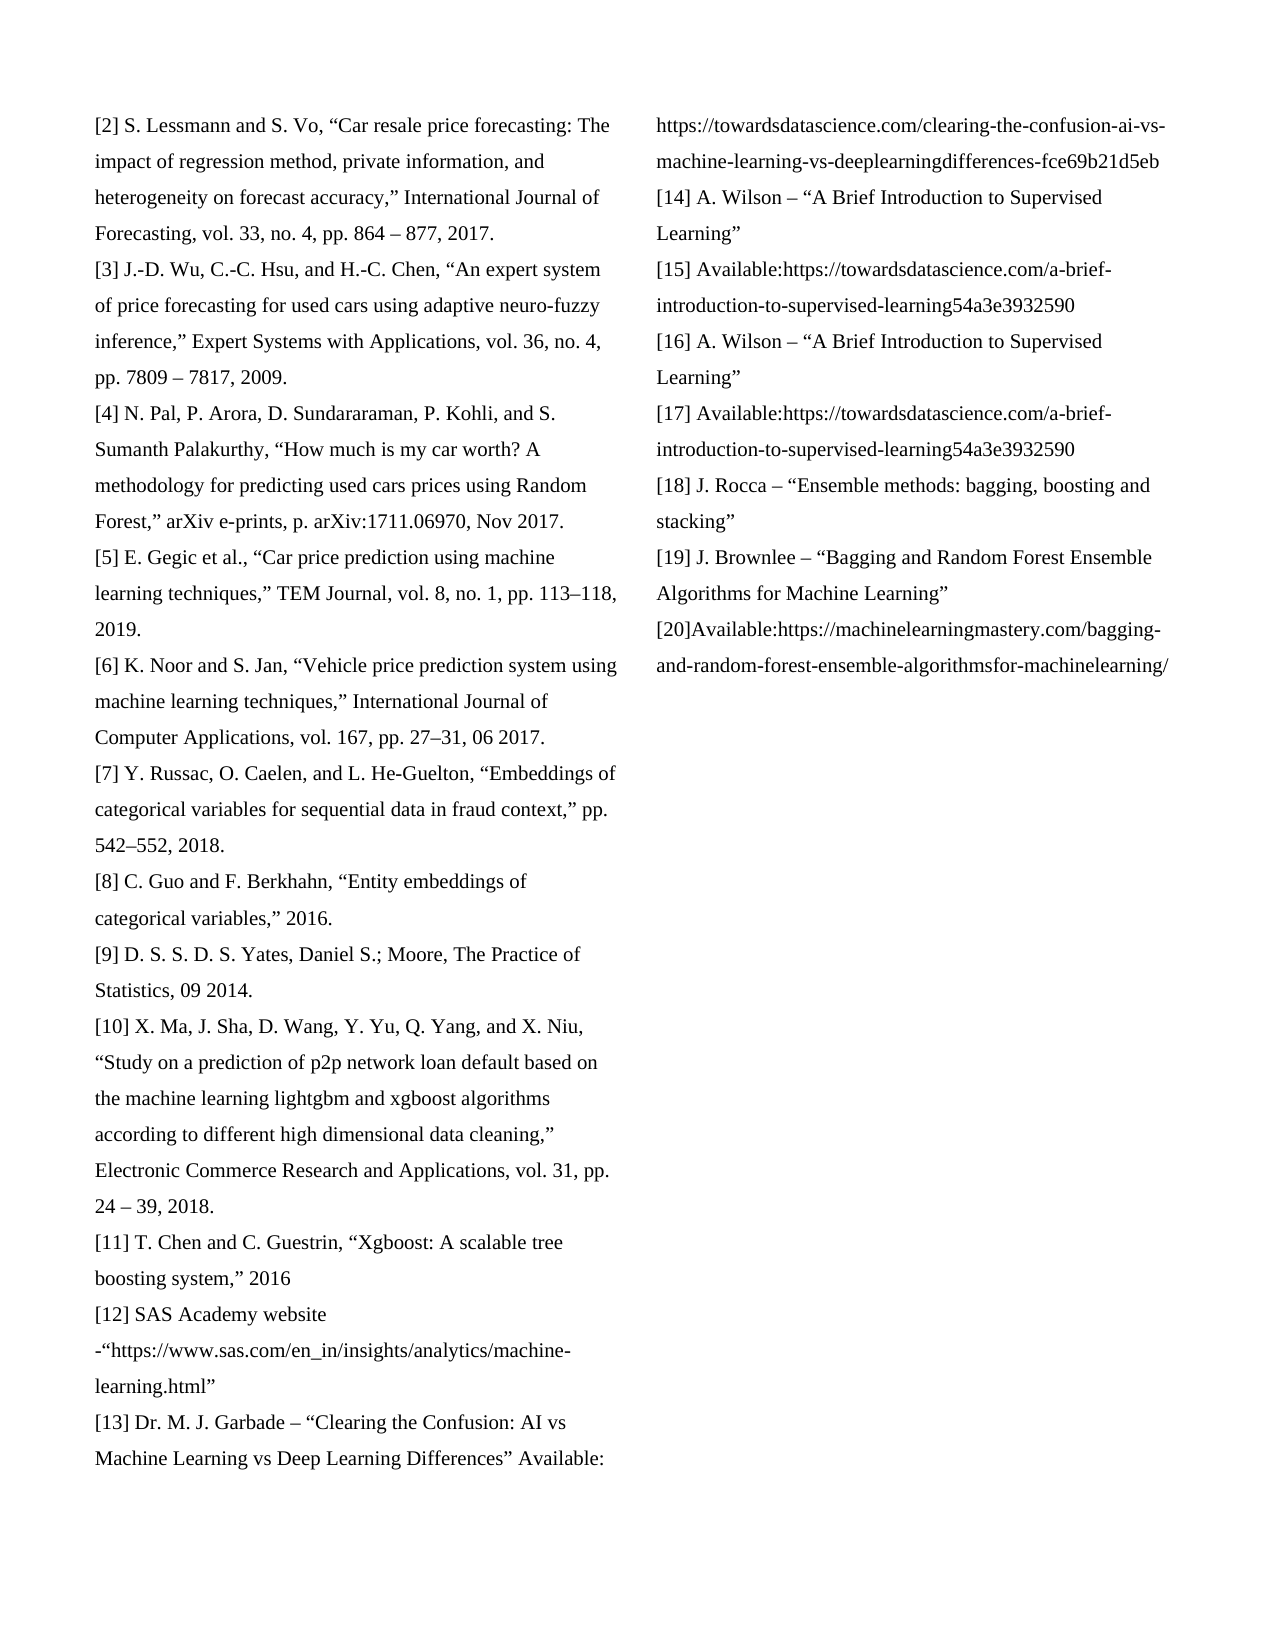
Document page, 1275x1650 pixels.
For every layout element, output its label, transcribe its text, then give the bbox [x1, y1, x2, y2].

text [16] A. Wilson – “A Brief Introduction to Supervised Learning” [656, 329, 1181, 389]
text [20]Available:https://machinelearningmastery.com/bagging-and-random-forest-ensemble-algorithmsfor-machinelearning/ [656, 617, 1181, 677]
text [7] Y. Russac, O. Caelen, and L. He-Guelton, “Embeddings of categorical variables for sequential data in fraud context,” pp. 542–552, 2018. [94, 761, 619, 857]
text [13] Dr. M. J. Garbade – “Clearing the Confusion: AI vs Machine Learning vs Deep Learning Differences” Available: https://towardsdatascience.com/clearing-the-confusion-ai-vs-machine-learning-vs-deeplearningdifferences-fce69b21d5eb [94, 1410, 619, 1470]
text [14] A. Wilson – “A Brief Introduction to Supervised Learning” [656, 184, 1181, 245]
text [11] T. Chen and C. Guestrin, “Xgboost: A scalable tree boosting system,” 2016 [94, 1230, 619, 1290]
text [19] J. Brownlee – “Bagging and Random Forest Ensemble Algorithms for Machine Learning” [656, 545, 1181, 605]
text [9] D. S. S. D. S. Yates, Daniel S.; Moore, The Practice of Statistics, 09 2014. [94, 941, 619, 1002]
text [2] S. Lessmann and S. Vo, “Car resale price forecasting: The impact of regression method, private information, and heterogeneity on forecast accuracy,” International Journal of Forecasting, vol. 33, no. 4, pp. 864 – 877, 2017. [94, 112, 619, 245]
text [10] X. Ma, J. Sha, D. Wang, Y. Yu, Q. Yang, and X. Niu, “Study on a prediction of p2p network loan default based on the machine learning lightgbm and xgboost algorithms according to different high dimensional data cleaning,” Electronic Commerce Research and Applications, vol. 31, pp. 24 – 39, 2018. [94, 1013, 619, 1218]
text [6] K. Noor and S. Jan, “Vehicle price prediction system using machine learning techniques,” International Journal of Computer Applications, vol. 167, pp. 27–31, 06 2017. [94, 653, 619, 749]
text [5] E. Gegic et al., “Car price prediction using machine learning techniques,” TEM Journal, vol. 8, no. 1, pp. 113–118, 2019. [94, 545, 619, 641]
text [17] Available:https://towardsdatascience.com/a-brief-introduction-to-supervised-learning54a3e3932590 [656, 401, 1181, 461]
text [4] N. Pal, P. Arora, D. Sundararaman, P. Kohli, and S. Sumanth Palakurthy, “How much is my car worth? A methodology for predicting used cars prices using Random Forest,” arXiv e-prints, p. arXiv:1711.06970, Nov 2017. [94, 401, 619, 533]
text [3] J.-D. Wu, C.-C. Hsu, and H.-C. Chen, “An expert system of price forecasting for used cars using adaptive neuro-fuzzy inference,” Expert Systems with Applications, vol. 36, no. 4, pp. 7809 – 7817, 2009. [94, 257, 619, 389]
text [12] SAS Academy website -“https://www.sas.com/en_in/insights/analytics/machine-learning.html” [94, 1302, 619, 1398]
text [15] Available:https://towardsdatascience.com/a-brief-introduction-to-supervised-learning54a3e3932590 [656, 257, 1181, 317]
text [8] C. Guo and F. Berkhahn, “Entity embeddings of categorical variables,” 2016. [94, 869, 619, 929]
text [13] Dr. M. J. Garbade – “Clearing the Confusion: AI vs Machine Learning vs Deep Learning Differences” Available: https://towardsdatascience.com/clearing-the-confusion-ai-vs-machine-learning-vs-deeplearningdifferences-fce69b21d5eb [656, 112, 1181, 173]
text [18] J. Rocca – “Ensemble methods: bagging, boosting and stacking” [656, 473, 1181, 533]
